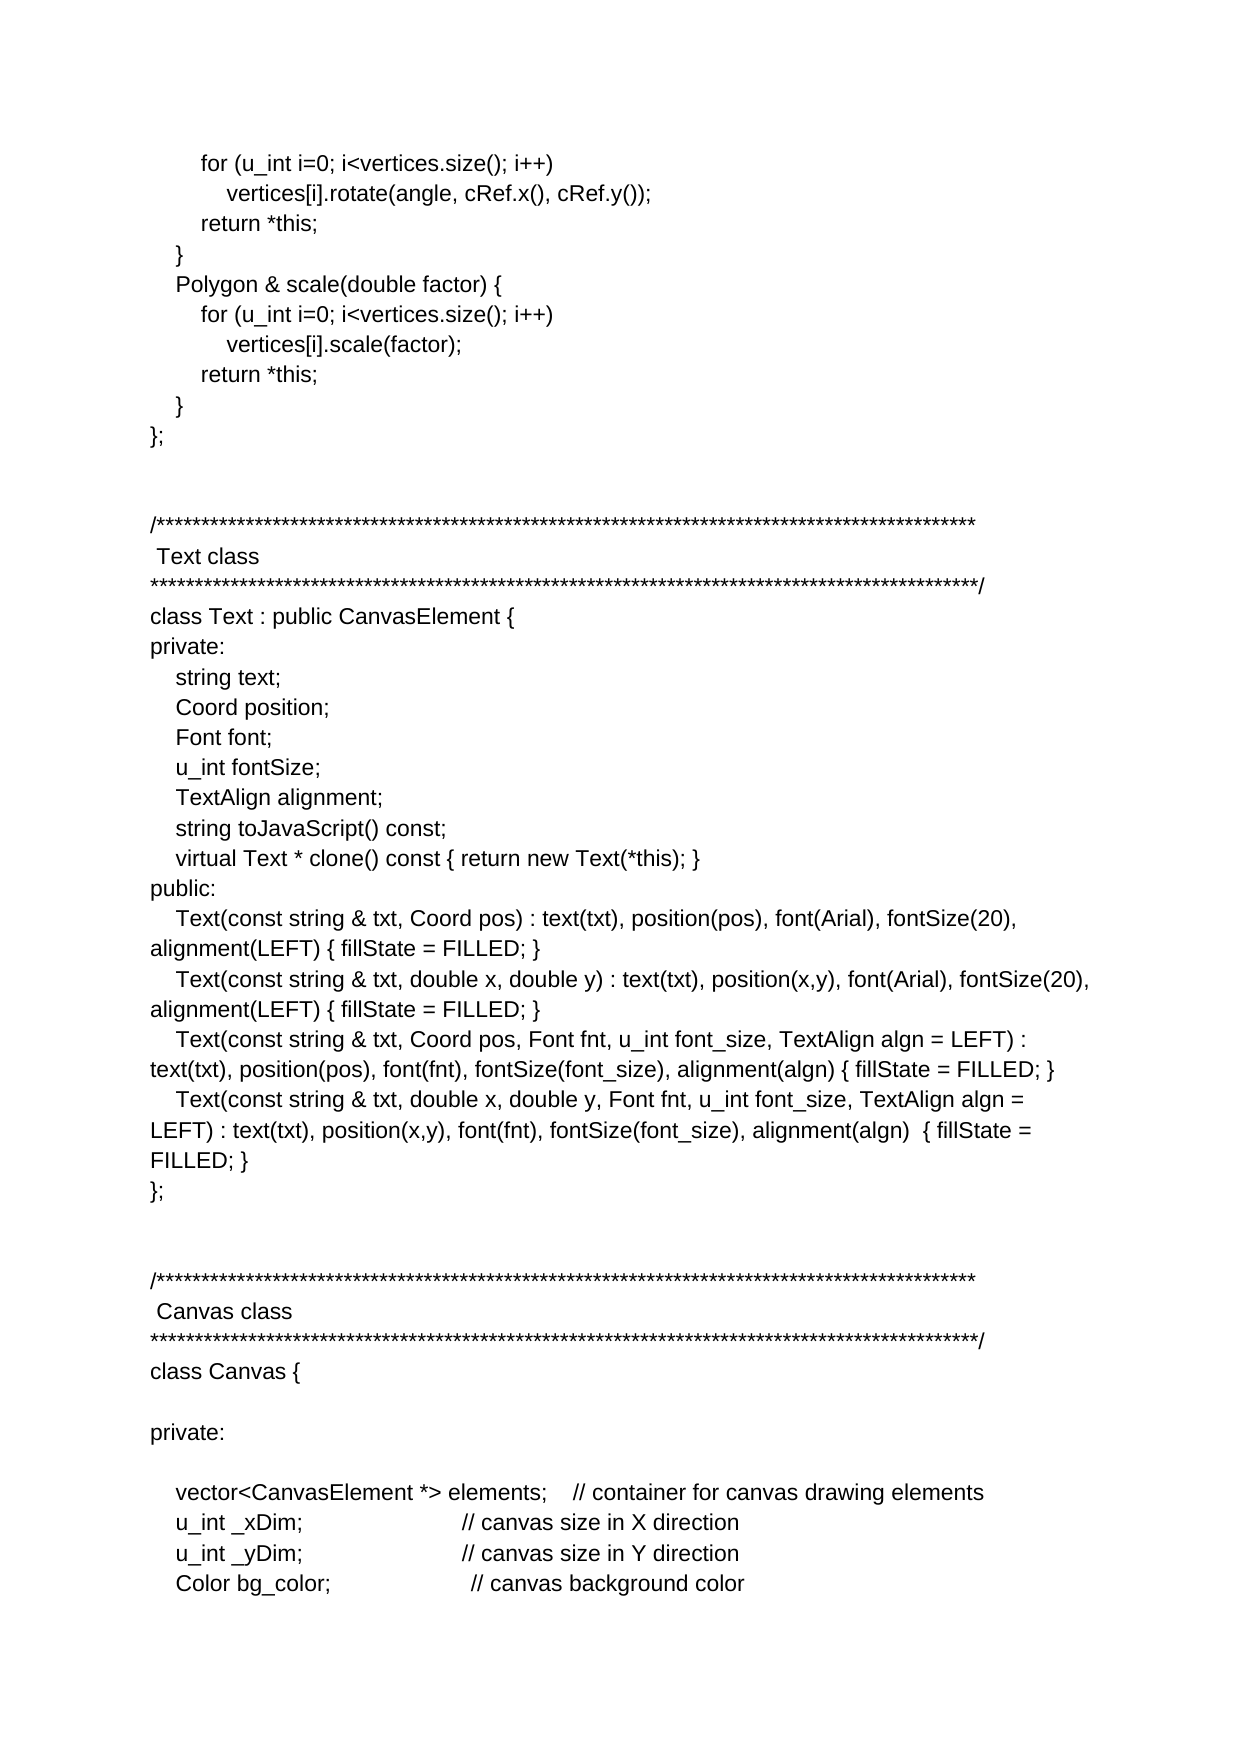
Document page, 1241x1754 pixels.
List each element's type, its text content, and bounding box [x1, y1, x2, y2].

text Text(const string & txt, double x, double y, Font fnt, u_int font_size, TextAlign algn = LEFT) : text(txt), position(x,y), font(fnt), fontSize(font_size), alignment(algn) { fillState = FILLED; } [150, 1086, 1090, 1173]
text private: [150, 1419, 1090, 1445]
text Color bg_color; // canvas background color [150, 1570, 1090, 1596]
text return *this; [150, 210, 1090, 237]
text vertices[i].scale(factor); [150, 331, 1090, 358]
text } [150, 392, 1090, 418]
text for (u_int i=0; i<vertices.size(); i++) [150, 150, 1090, 176]
text u_int fontSize; [150, 754, 1090, 781]
text }; [150, 422, 1090, 448]
text string text; [150, 663, 1090, 690]
text Text(const string & txt, double x, double y) : text(txt), position(x,y), font(Arial), fontSize(20), alignment(LEFT) { fillState = FILLED; } [150, 966, 1090, 1022]
text class Text : public CanvasElement { [150, 603, 1090, 629]
text string toJavaScript() const; [150, 814, 1090, 841]
text /******************************************************************************************** [150, 512, 1090, 539]
text } [150, 241, 1090, 267]
text for (u_int i=0; i<vertices.size(); i++) [150, 301, 1090, 327]
text Polygon & scale(double factor) { [150, 271, 1090, 297]
text *********************************************************************************************/ [150, 573, 1090, 599]
text Text(const string & txt, Coord pos, Font fnt, u_int font_size, TextAlign algn = LEFT) : text(txt), position(pos), font(fnt), fontSize(font_size), alignment(algn) { fillState = FILLED; } [150, 1026, 1090, 1083]
text virtual Text * clone() const { return new Text(*this); } [150, 845, 1090, 871]
text class Canvas { [150, 1358, 1090, 1385]
text private: [150, 633, 1090, 660]
text TextAlign alignment; [150, 784, 1090, 811]
text Canvas class [150, 1298, 1090, 1324]
text Text class [150, 543, 1090, 569]
text return *this; [150, 361, 1090, 388]
text vertices[i].rotate(angle, cRef.x(), cRef.y()); [150, 180, 1090, 207]
text Font font; [150, 724, 1090, 750]
text vector<CanvasElement *> elements; // container for canvas drawing elements [150, 1479, 1090, 1506]
text u_int _yDim; // canvas size in Y direction [150, 1539, 1090, 1566]
text *********************************************************************************************/ [150, 1328, 1090, 1354]
text /******************************************************************************************** [150, 1268, 1090, 1294]
text u_int _xDim; // canvas size in X direction [150, 1509, 1090, 1536]
text Text(const string & txt, Coord pos) : text(txt), position(pos), font(Arial), fontSize(20), alignment(LEFT) { fillState = FILLED; } [150, 905, 1090, 962]
text public: [150, 875, 1090, 901]
text Coord position; [150, 694, 1090, 720]
text }; [150, 1177, 1090, 1203]
